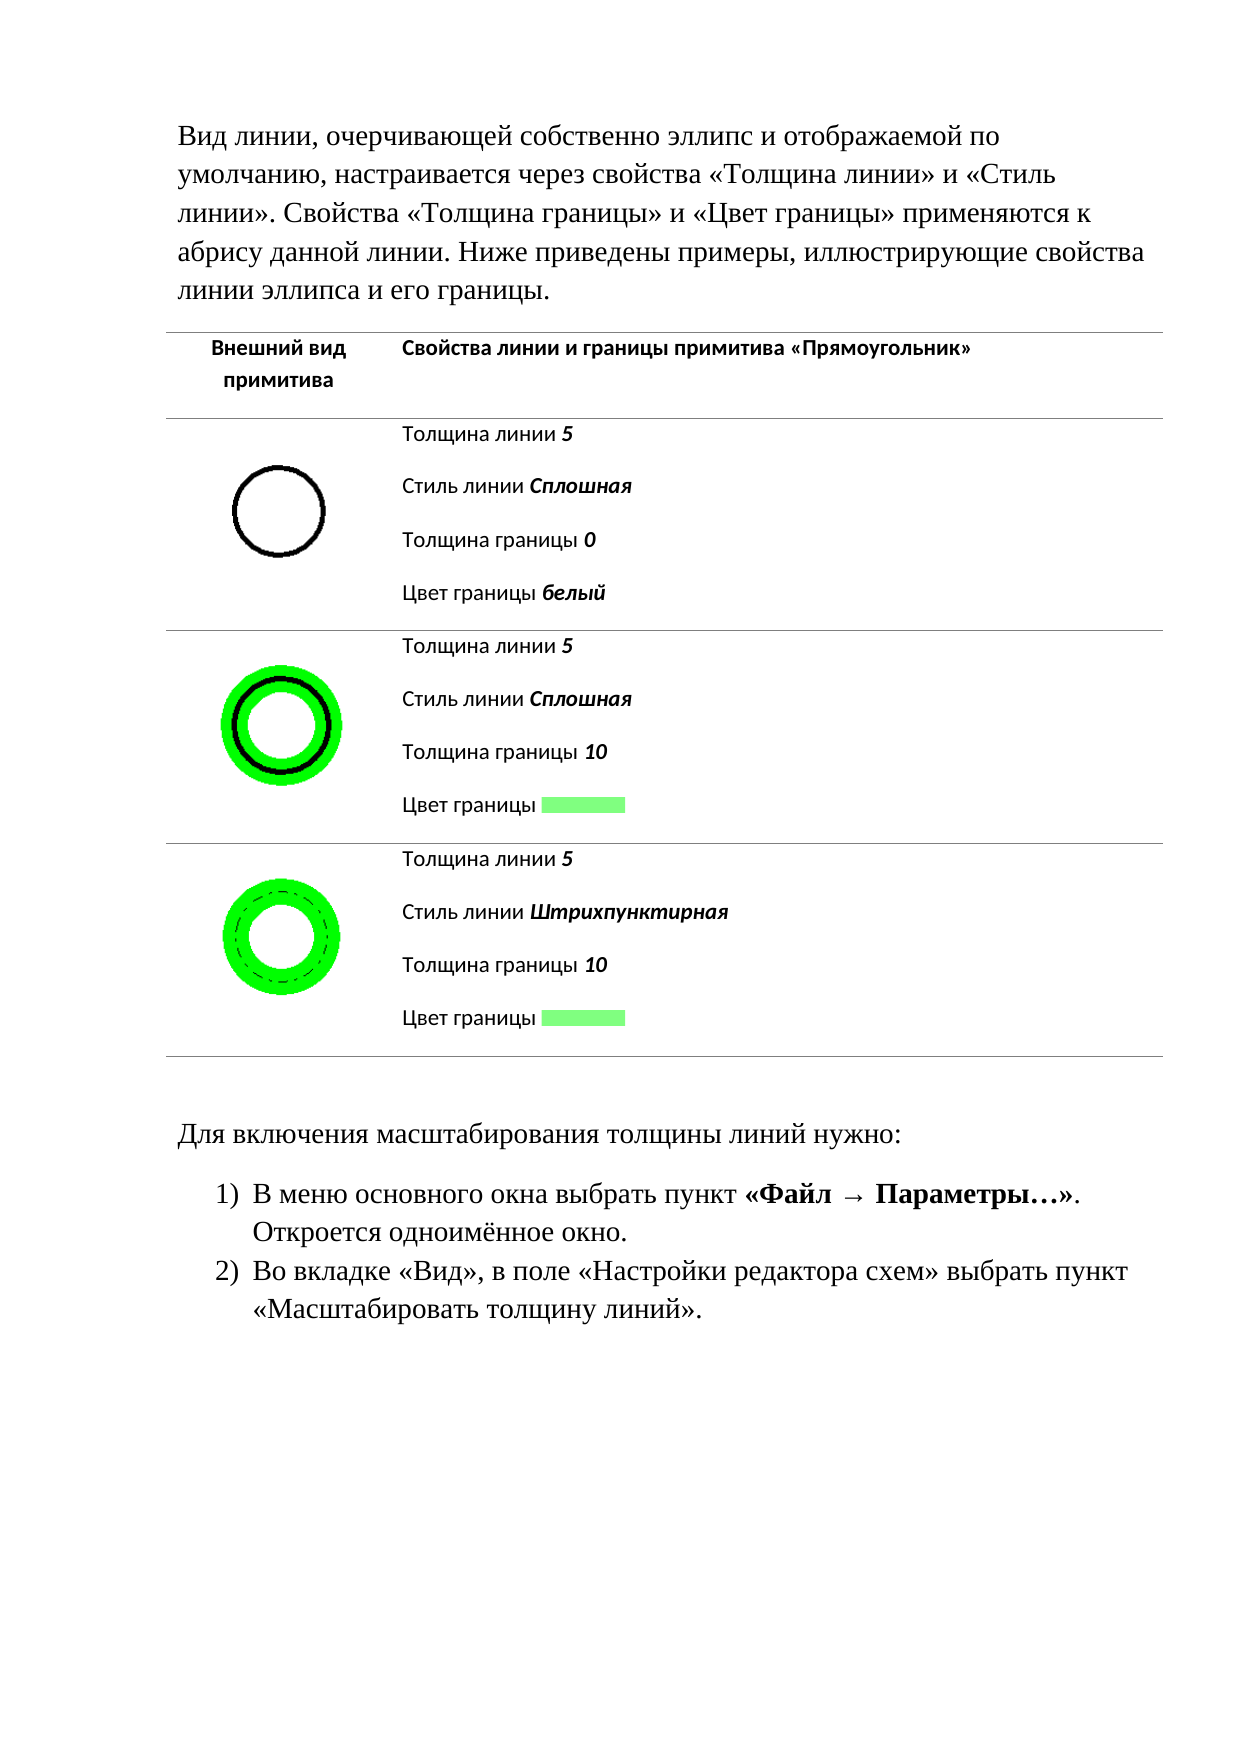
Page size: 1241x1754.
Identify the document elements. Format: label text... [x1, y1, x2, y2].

picture [541, 1010, 626, 1026]
text Для включения масштабирования толщины линий нужно: [177, 1116, 1152, 1150]
table_header Свойства линии и границы примитива «Прямоугольник» [391, 333, 1163, 418]
table_cell [166, 419, 391, 630]
picture [215, 872, 348, 1004]
list Во вкладке «Вид», в поле «Настройки редактора схем» выбрать пункт «Масштабировать толщину линий». [215, 1253, 1152, 1325]
list В меню основного окна выбрать пункт «Файл → Параметры…». Откроется одноимённое окно. [215, 1176, 1152, 1248]
table_cell Толщина линии 5 Стиль линии Сплошная Толщина границы 10 Цвет границы [391, 631, 1163, 843]
table_cell Толщина линии 5 Стиль линии Сплошная Толщина границы 0 Цвет границы белый [391, 419, 1163, 630]
picture [541, 797, 626, 813]
picture [212, 655, 350, 794]
table_cell [166, 631, 391, 843]
table_cell Толщина линии 5 Стиль линии Штрихпунктирная Толщина границы 10 Цвет границы [391, 844, 1163, 1056]
table_header Внешний вид примитива [166, 333, 391, 418]
text Вид линии, очерчивающей собственно эллипс и отображаемой по умолчанию, настраивается через свойства «Толщина линии» и «Стиль линии». Свойства «Толщина границы» и «Цвет границы» применяются к абрису данной линии. Ниже приведены примеры, иллюстрирующие свойства линии эллипса и его границы. [177, 118, 1152, 306]
picture [223, 457, 334, 567]
table_cell [166, 844, 391, 1056]
